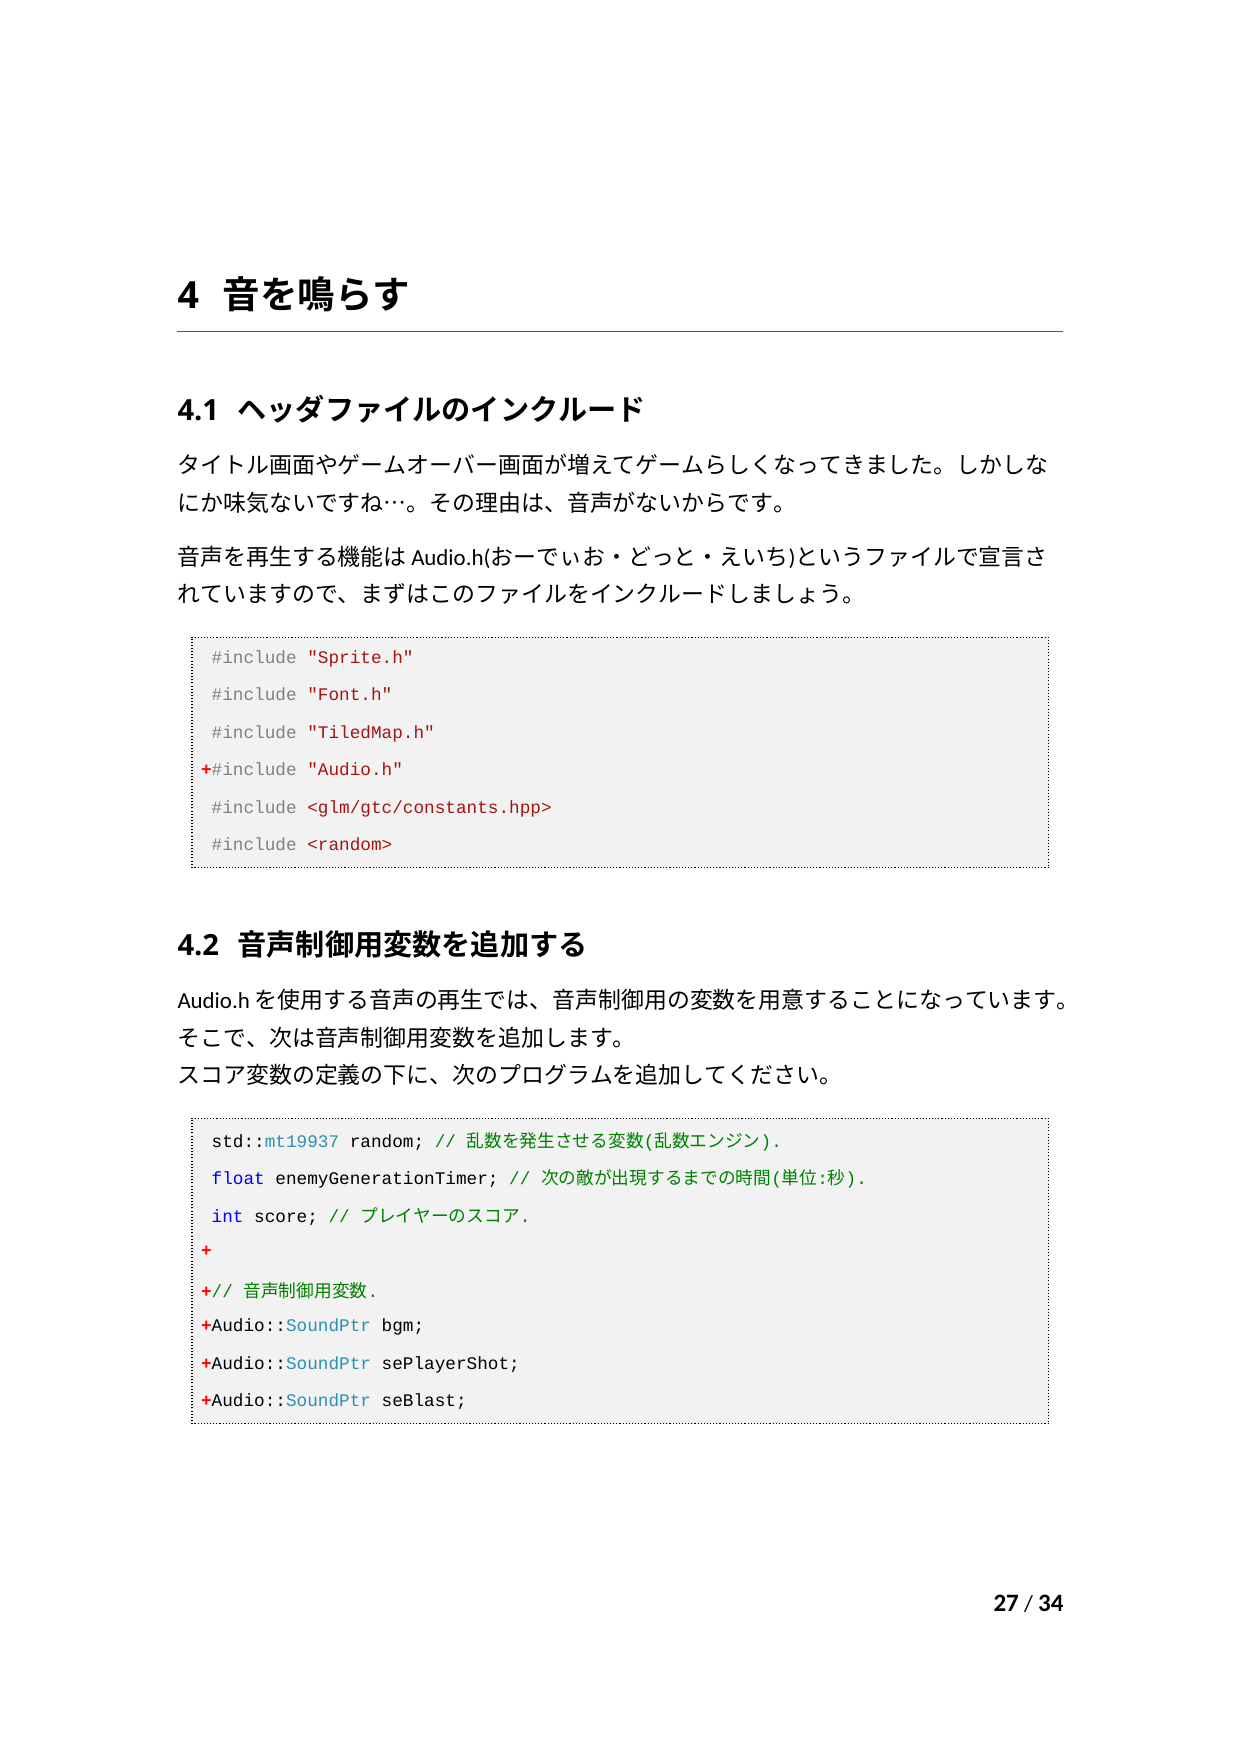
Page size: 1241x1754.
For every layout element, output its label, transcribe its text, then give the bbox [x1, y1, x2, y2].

subtitle 音声制御用変数を追加する [177, 905, 1063, 980]
text Audio.hを使用する音声の再生では、音声制御用の変数を用意することになっています。 そこで、次は音声制御用変数を追加します。 スコア変数の定義の下に、次のプログラムを追加してください。 [177, 980, 1063, 1093]
text std::mt19937 random; // 乱数を発生させる変数(乱数エンジン). float enemyGenerationTimer; // 次の敵が出現するまでの時間(単位:秒). int score; // プレイヤーのスコア. + +// 音声制御用変数. +Audio::SoundPtr bgm; +Audio::SoundPtr sePlayerShot; +Audio::SoundPtr seBlast; [191, 1118, 1049, 1424]
text 音声を再生する機能はAudio.h(おーでぃお・どっと・えいち)というファイルで宣言されていますので、まずはこのファイルをインクルードしましょう。 [177, 537, 1063, 612]
text #include "Sprite.h" #include "Font.h" #include "TiledMap.h" +#include "Audio.h" #include <glm/gtc/constants.hpp> #include <random> [191, 637, 1049, 868]
text タイトル画面やゲームオーバー画面が増えてゲームらしくなってきました。しかしなにか味気ないですね…。その理由は、音声がないからです。 [177, 445, 1063, 520]
subtitle 音を鳴らす [177, 254, 1063, 331]
subtitle ヘッダファイルのインクルード [177, 370, 1063, 445]
